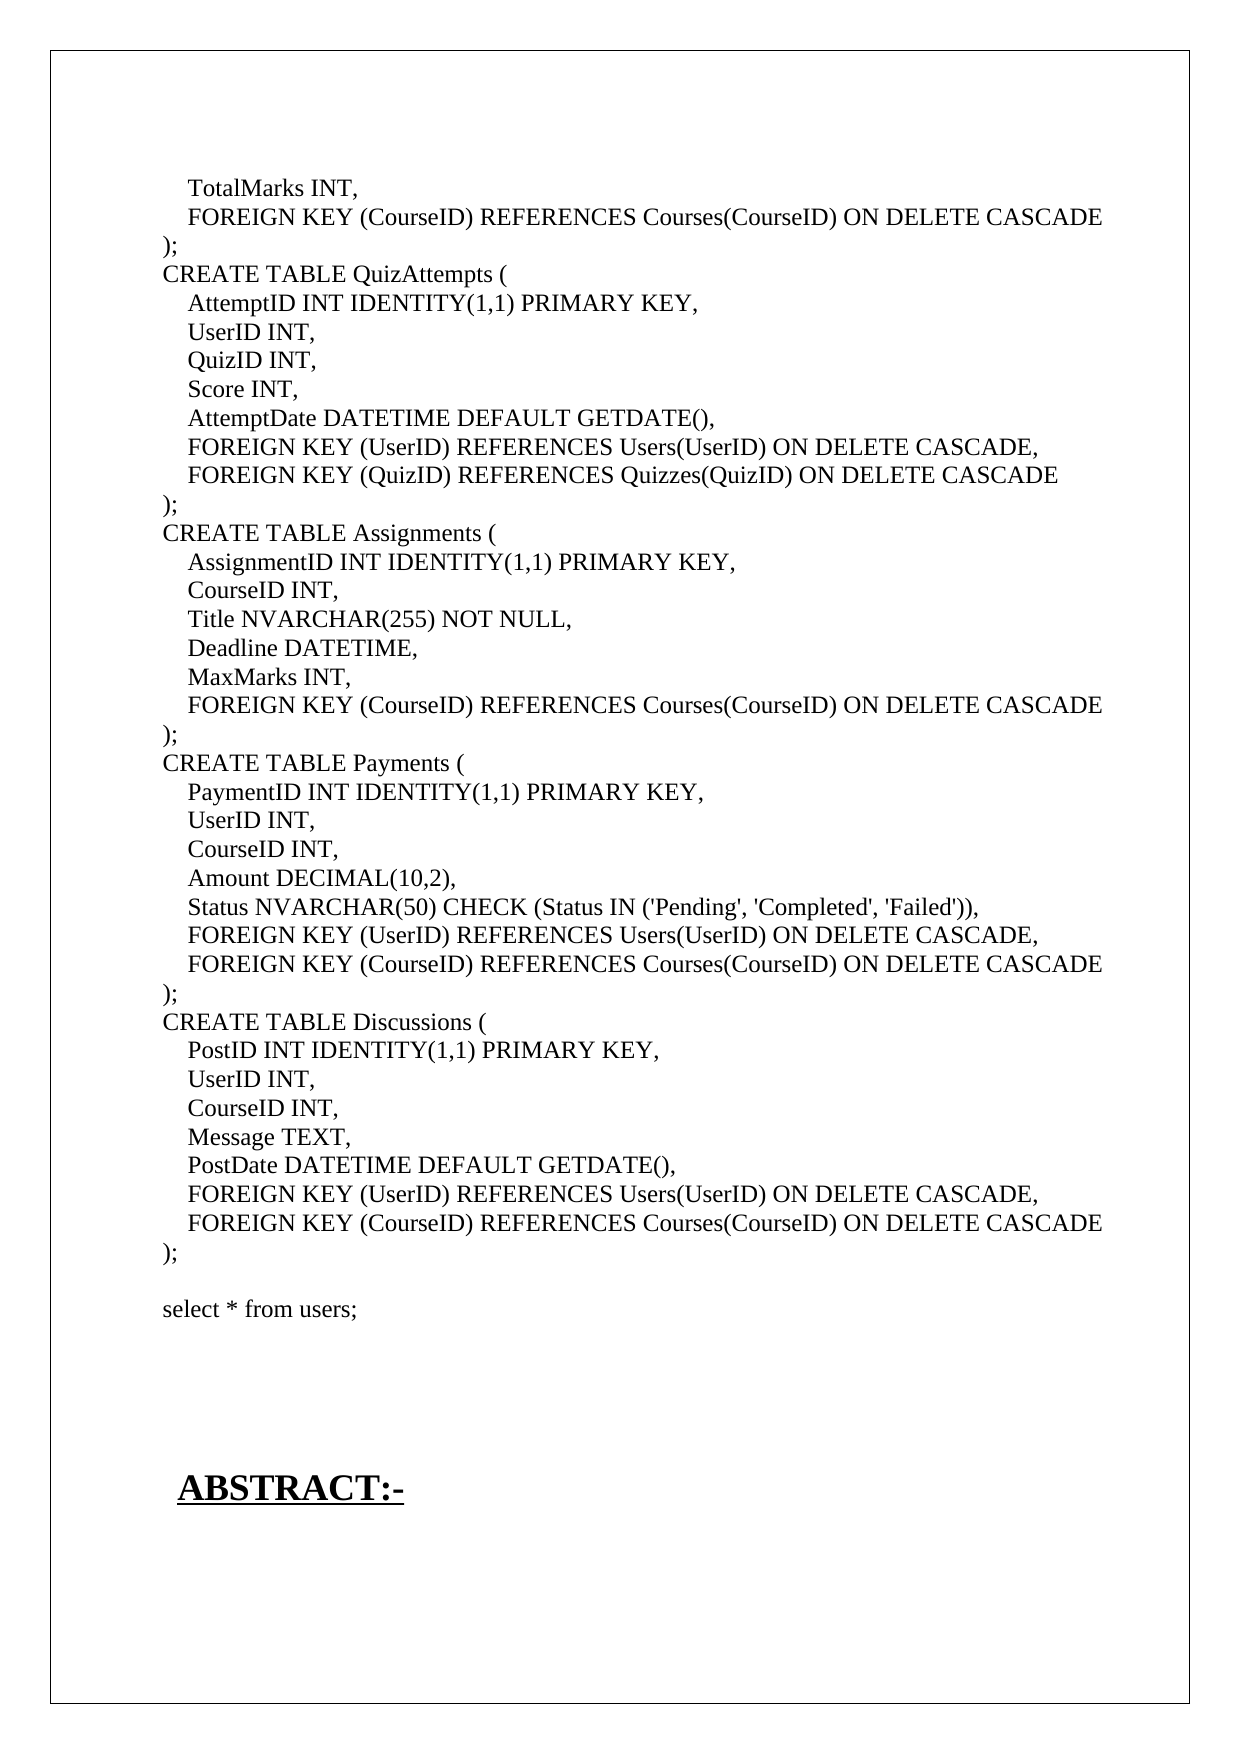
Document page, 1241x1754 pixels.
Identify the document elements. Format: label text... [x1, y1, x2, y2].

text CourseID INT, [162, 575, 1122, 604]
text FOREIGN KEY (UserID) REFERENCES Users(UserID) ON DELETE CASCADE, [162, 1179, 1122, 1208]
text TotalMarks INT, [162, 173, 1122, 202]
text MaxMarks INT, [162, 662, 1122, 690]
text FOREIGN KEY (CourseID) REFERENCES Courses(CourseID) ON DELETE CASCADE [162, 949, 1122, 978]
subtitle ABSTRACT:- [177, 1465, 1122, 1508]
text ); [162, 719, 1122, 748]
text UserID INT, [162, 805, 1122, 834]
text ); [162, 978, 1122, 1007]
text PaymentID INT IDENTITY(1,1) PRIMARY KEY, [162, 777, 1122, 805]
text UserID INT, [162, 317, 1122, 345]
text CourseID INT, [162, 1093, 1122, 1122]
text Title NVARCHAR(255) NOT NULL, [162, 604, 1122, 633]
text FOREIGN KEY (QuizID) REFERENCES Quizzes(QuizID) ON DELETE CASCADE [162, 460, 1122, 489]
text AssignmentID INT IDENTITY(1,1) PRIMARY KEY, [162, 547, 1122, 575]
text select * from users; [162, 1294, 1122, 1323]
text QuizID INT, [162, 345, 1122, 374]
text UserID INT, [162, 1064, 1122, 1093]
text FOREIGN KEY (CourseID) REFERENCES Courses(CourseID) ON DELETE CASCADE [162, 1208, 1122, 1237]
text AttemptID INT IDENTITY(1,1) PRIMARY KEY, [162, 288, 1122, 317]
text ); [162, 1237, 1122, 1265]
text Status NVARCHAR(50) CHECK (Status IN ('Pending', 'Completed', 'Failed')), [162, 892, 1122, 920]
text CourseID INT, [162, 834, 1122, 863]
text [162, 202, 1122, 230]
text FOREIGN KEY (UserID) REFERENCES Users(UserID) ON DELETE CASCADE, [162, 432, 1122, 460]
text Amount DECIMAL(10,2), [162, 863, 1122, 892]
text Deadline DATETIME, [162, 633, 1122, 662]
text PostDate DATETIME DEFAULT GETDATE(), [162, 1150, 1122, 1179]
text CREATE TABLE Discussions ( [162, 1007, 1122, 1035]
text CREATE TABLE Payments ( [162, 748, 1122, 777]
text ); [162, 230, 1122, 259]
text ); [162, 489, 1122, 518]
text Message TEXT, [162, 1122, 1122, 1150]
text CREATE TABLE QuizAttempts ( [162, 259, 1122, 288]
text CREATE TABLE Assignments ( [162, 518, 1122, 547]
text PostID INT IDENTITY(1,1) PRIMARY KEY, [162, 1035, 1122, 1064]
text FOREIGN KEY (CourseID) REFERENCES Courses(CourseID) ON DELETE CASCADE [162, 690, 1122, 719]
text Score INT, [162, 374, 1122, 403]
text AttemptDate DATETIME DEFAULT GETDATE(), [162, 403, 1122, 432]
text FOREIGN KEY (UserID) REFERENCES Users(UserID) ON DELETE CASCADE, [162, 920, 1122, 949]
